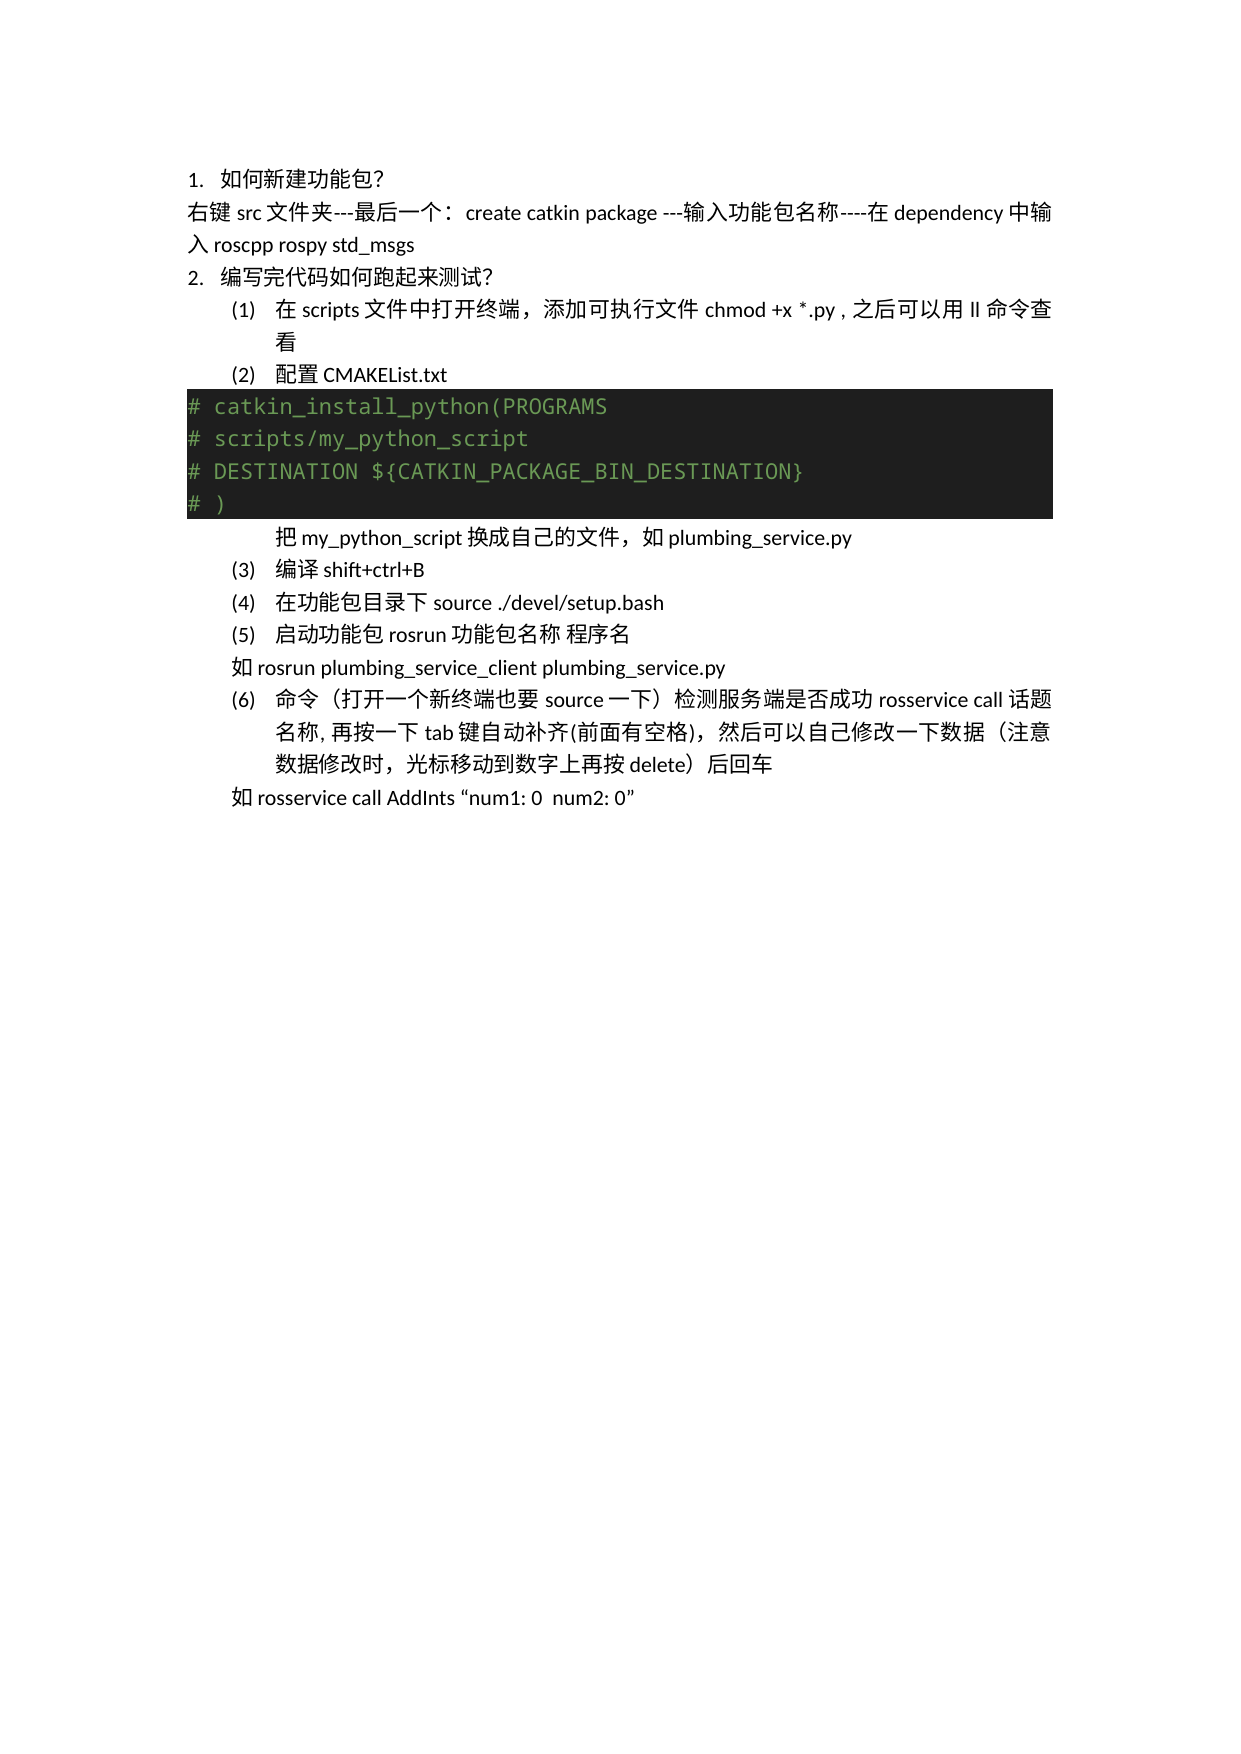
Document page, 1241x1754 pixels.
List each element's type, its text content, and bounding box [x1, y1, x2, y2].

list 启动功能包rosrun 功能包名称 程序名 [231, 617, 1053, 649]
list 编写完代码如何跑起来测试？ [187, 259, 1053, 292]
list 右键src文件夹---最后一个：create catkin package ---输入功能包名称----在dependency中输入roscpp rospy std_msgs [187, 194, 1053, 259]
text # catkin_install_python(PROGRAMS [187, 389, 1053, 422]
text # DESTINATION ${CATKIN_PACKAGE_BIN_DESTINATION} [187, 454, 1053, 487]
list 命令（打开一个新终端也要source一下）检测服务端是否成功 rosservice call 话题名称, 再按一下tab键自动补齐(前面有空格)，然后可以自己修改一下数据（注意数据修改时，光标移动到数字上再按delete）后回车 [231, 682, 1053, 779]
list 把my_python_script换成自己的文件，如plumbing_service.py [231, 519, 1053, 552]
list 在功能包目录下 source ./devel/setup.bash [231, 584, 1053, 617]
list 如何新建功能包？ [187, 162, 1053, 194]
list 如rosservice call AddInts “num1: 0 num2: 0” [231, 779, 1053, 812]
list 配置CMAKEList.txt [231, 357, 1053, 389]
list 如rosrun plumbing_service_client plumbing_service.py [231, 649, 1053, 682]
text # scripts/my_python_script [187, 422, 1053, 454]
list 在scripts文件中打开终端，添加可执行文件chmod +x *.py , 之后可以用 ll 命令查看 [231, 292, 1053, 357]
text # ) [187, 487, 1053, 519]
list 编译shift+ctrl+B [231, 552, 1053, 584]
